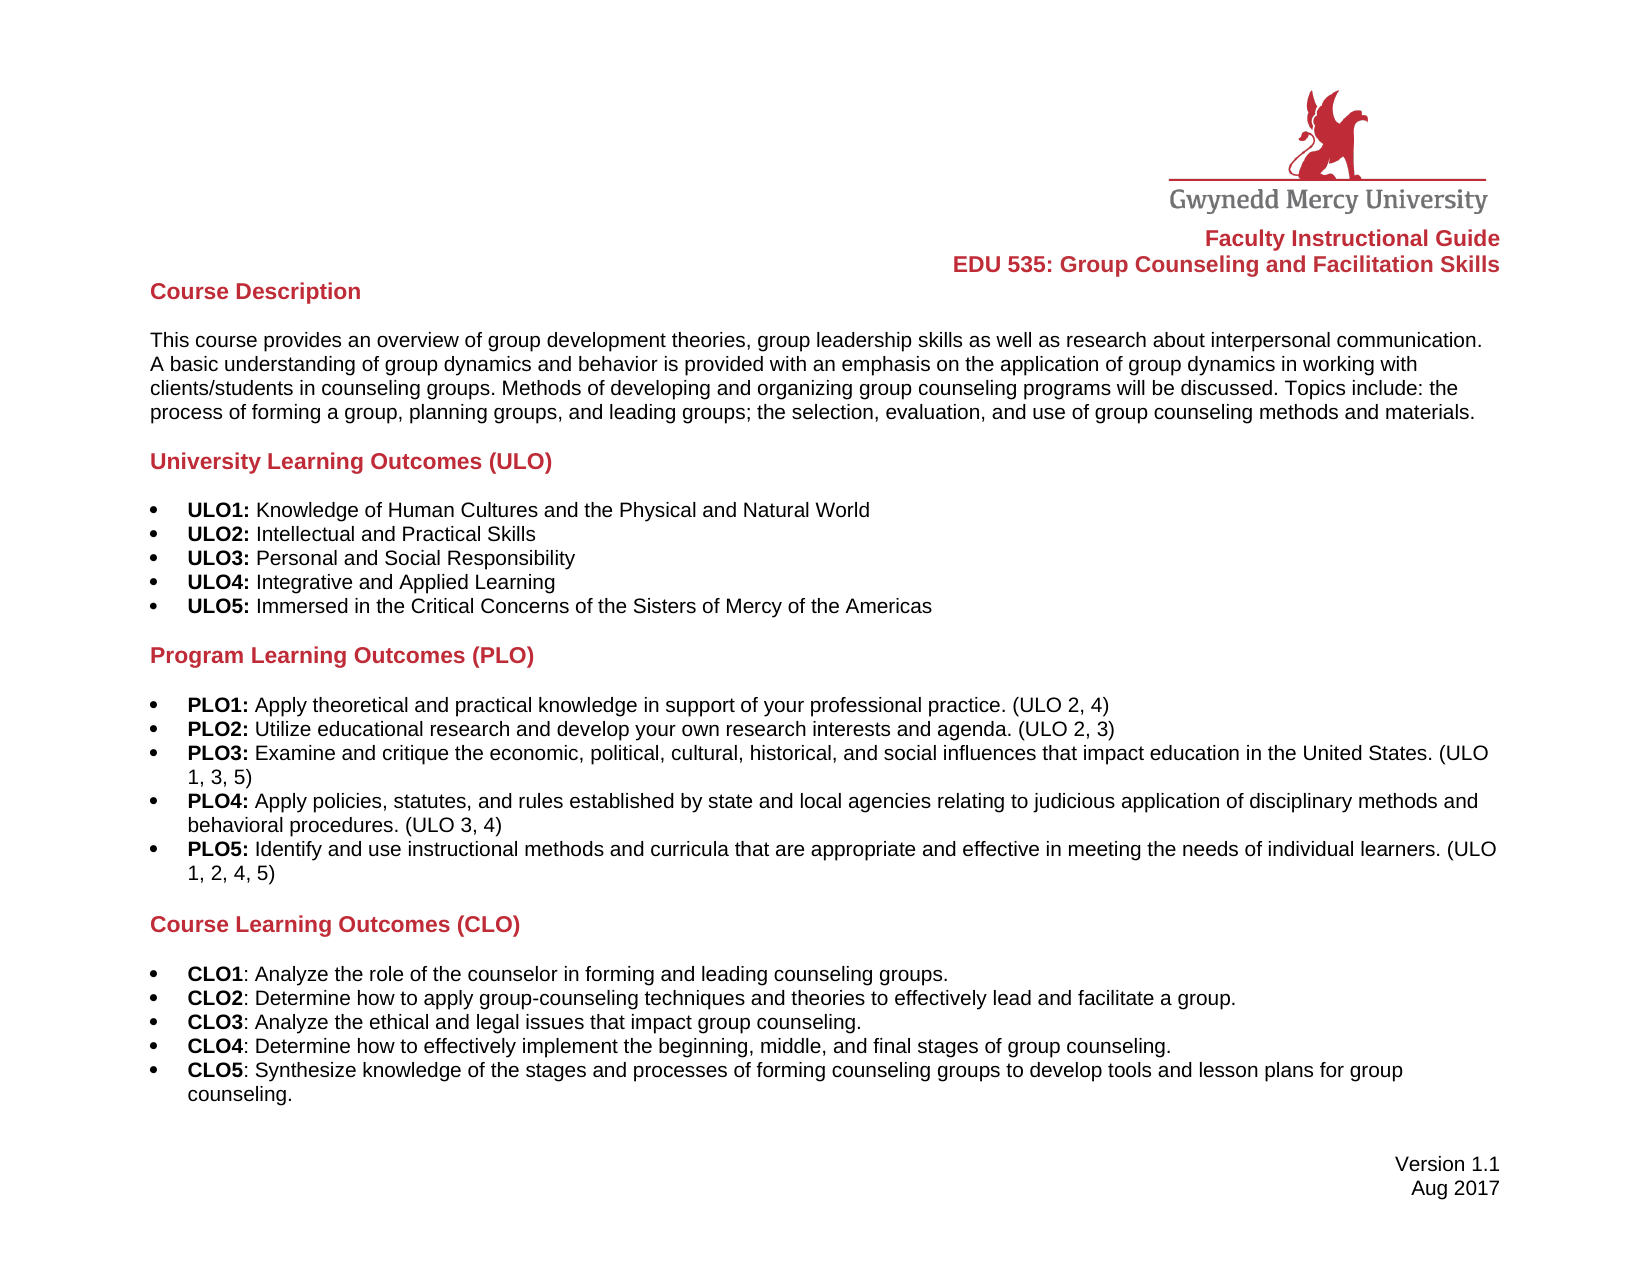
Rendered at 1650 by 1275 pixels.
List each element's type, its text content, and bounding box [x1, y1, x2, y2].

subtitle Program Learning Outcomes (PLO) [150, 642, 1500, 669]
text PLO4: Apply policies, statutes, and rules established by state and local agencies relating to judicious application of disciplinary methods and behavioral procedures. (ULO 3, 4) [150, 789, 1500, 837]
picture [1154, 75, 1500, 225]
list CLO3: Analyze the ethical and legal issues that impact group counseling. [150, 1009, 1500, 1034]
list ULO3: Personal and Social Responsibility [150, 546, 1500, 570]
text PLO3: Examine and critique the economic, political, cultural, historical, and social influences that impact education in the United States. (ULO 1, 3, 5) [150, 741, 1500, 789]
list ULO1: Knowledge of Human Cultures and the Physical and Natural World [150, 498, 1500, 522]
subtitle Course Learning Outcomes (CLO) [150, 911, 1500, 937]
text PLO2: Utilize educational research and develop your own research interests and agenda. (ULO 2, 3) [150, 717, 1500, 741]
text This course provides an overview of group development theories, group leadership skills as well as research about interpersonal communication. A basic understanding of group dynamics and behavior is provided with an emphasis on the application of group dynamics in working with clients/students in counseling groups. Methods of developing and organizing group counseling programs will be discussed. Topics include: the process of forming a group, planning groups, and leading groups; the selection, evaluation, and use of group counseling methods and materials. [150, 328, 1500, 424]
subtitle University Learning Outcomes (ULO) [150, 448, 1500, 474]
list CLO1: Analyze the role of the counselor in forming and leading counseling groups. [150, 961, 1500, 986]
list CLO2: Determine how to apply group-counseling techniques and theories to effectively lead and facilitate a group. [150, 986, 1500, 1009]
list ULO5: Immersed in the Critical Concerns of the Sisters of Mercy of the Americas [150, 594, 1500, 618]
text PLO1: Apply theoretical and practical knowledge in support of your professional practice. (ULO 2, 4) [150, 693, 1500, 717]
list ULO2: Intellectual and Practical Skills [150, 522, 1500, 546]
list CLO4: Determine how to effectively implement the beginning, middle, and final stages of group counseling. [150, 1034, 1500, 1058]
text PLO5: Identify and use instructional methods and curricula that are appropriate and effective in meeting the needs of individual learners. (ULO 1, 2, 4, 5) [150, 837, 1500, 885]
list CLO5: Synthesize knowledge of the stages and processes of forming counseling groups to develop tools and lesson plans for group counseling. [150, 1058, 1500, 1106]
subtitle Course Description [150, 278, 1500, 304]
list ULO4: Integrative and Applied Learning [150, 570, 1500, 594]
